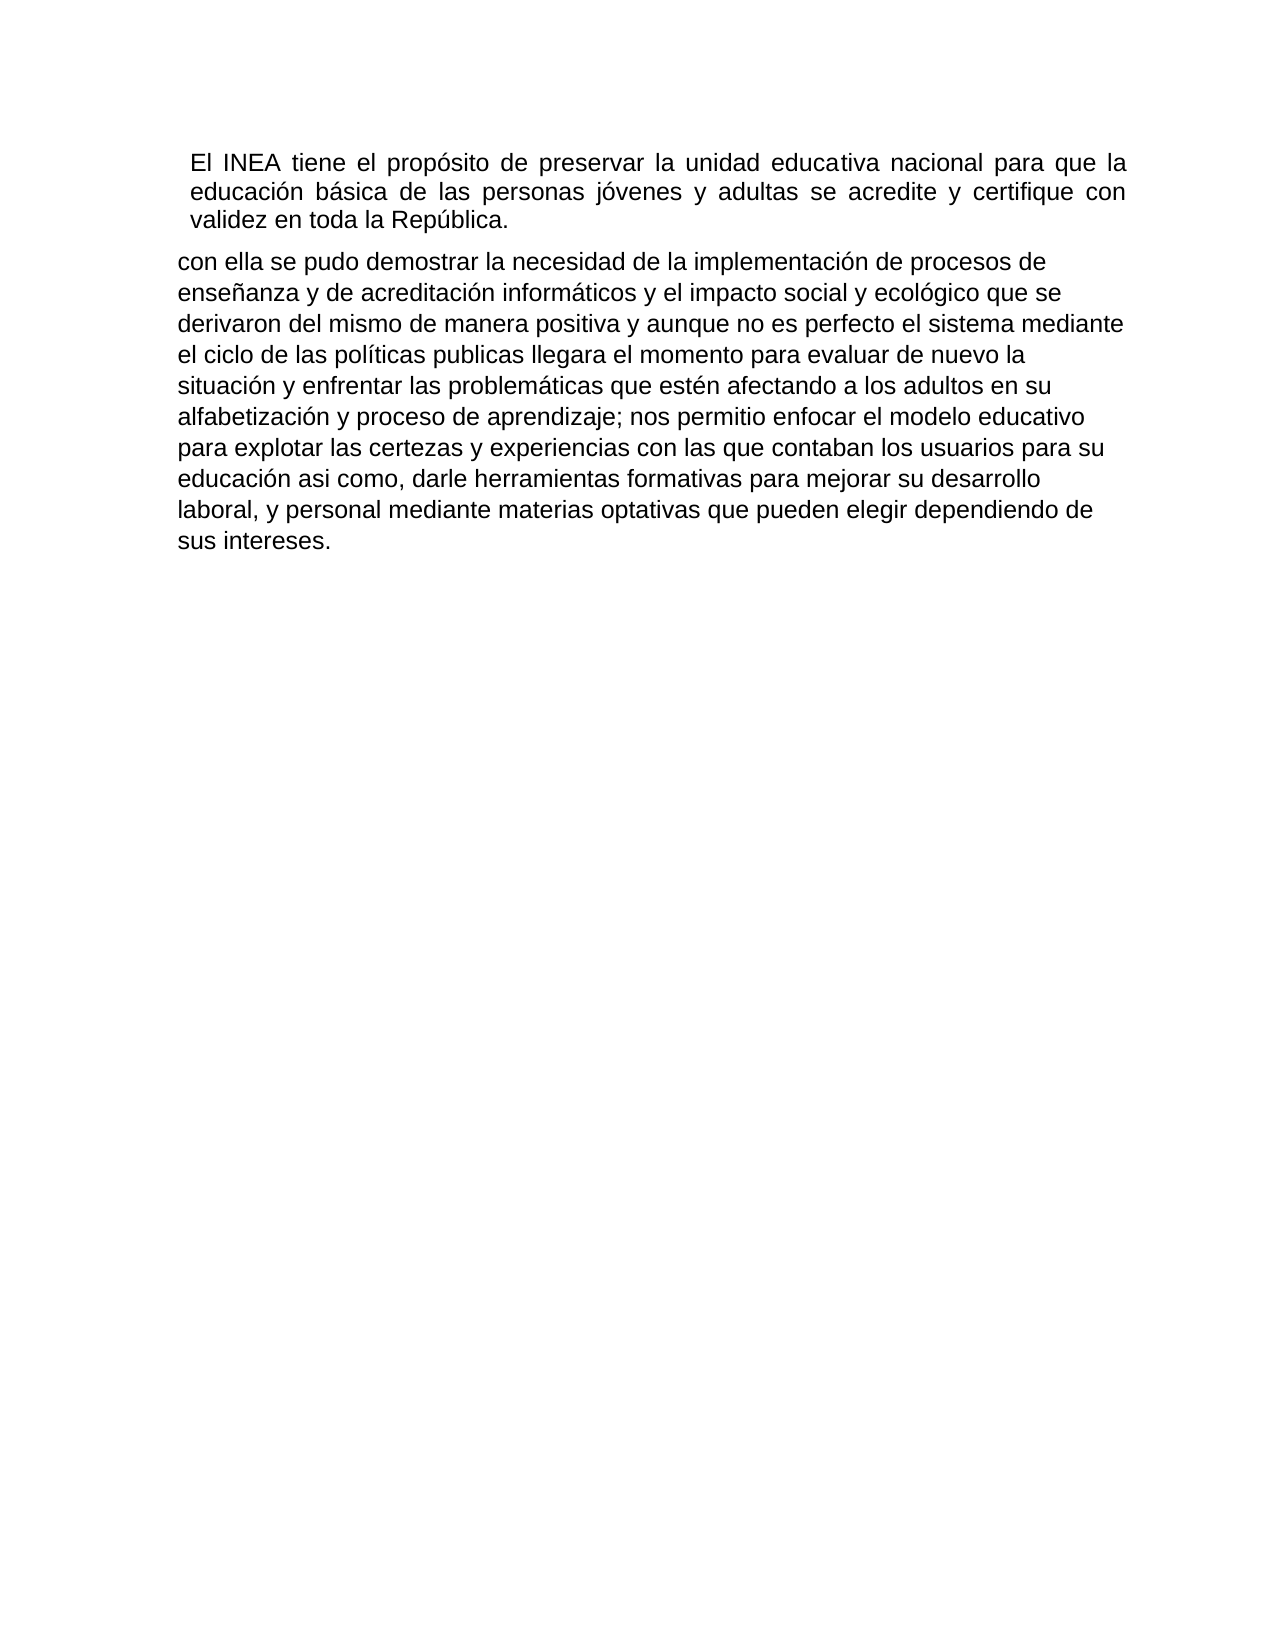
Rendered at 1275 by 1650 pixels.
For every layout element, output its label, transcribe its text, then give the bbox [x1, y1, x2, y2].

text El INEA tiene el propósito de preservar la unidad educativa nacional para que la educación básica de las personas jóvenes y adultas se acredite y certifique con validez en toda la República. [190, 148, 1127, 234]
text con ella se pudo demostrar la necesidad de la implementación de procesos de enseñanza y de acreditación informáticos y el impacto social y ecológico que se derivaron del mismo de manera positiva y aunque no es perfecto el sistema mediante el ciclo de las políticas publicas llegara el momento para evaluar de nuevo la situación y enfrentar las problemáticas que estén afectando a los adultos en su alfabetización y proceso de aprendizaje; nos permitio enfocar el modelo educativo para explotar las certezas y experiencias con las que contaban los usuarios para su educación asi como, darle herramientas formativas para mejorar su desarrollo laboral, y personal mediante materias optativas que pueden elegir dependiendo de sus intereses. [177, 246, 1127, 554]
